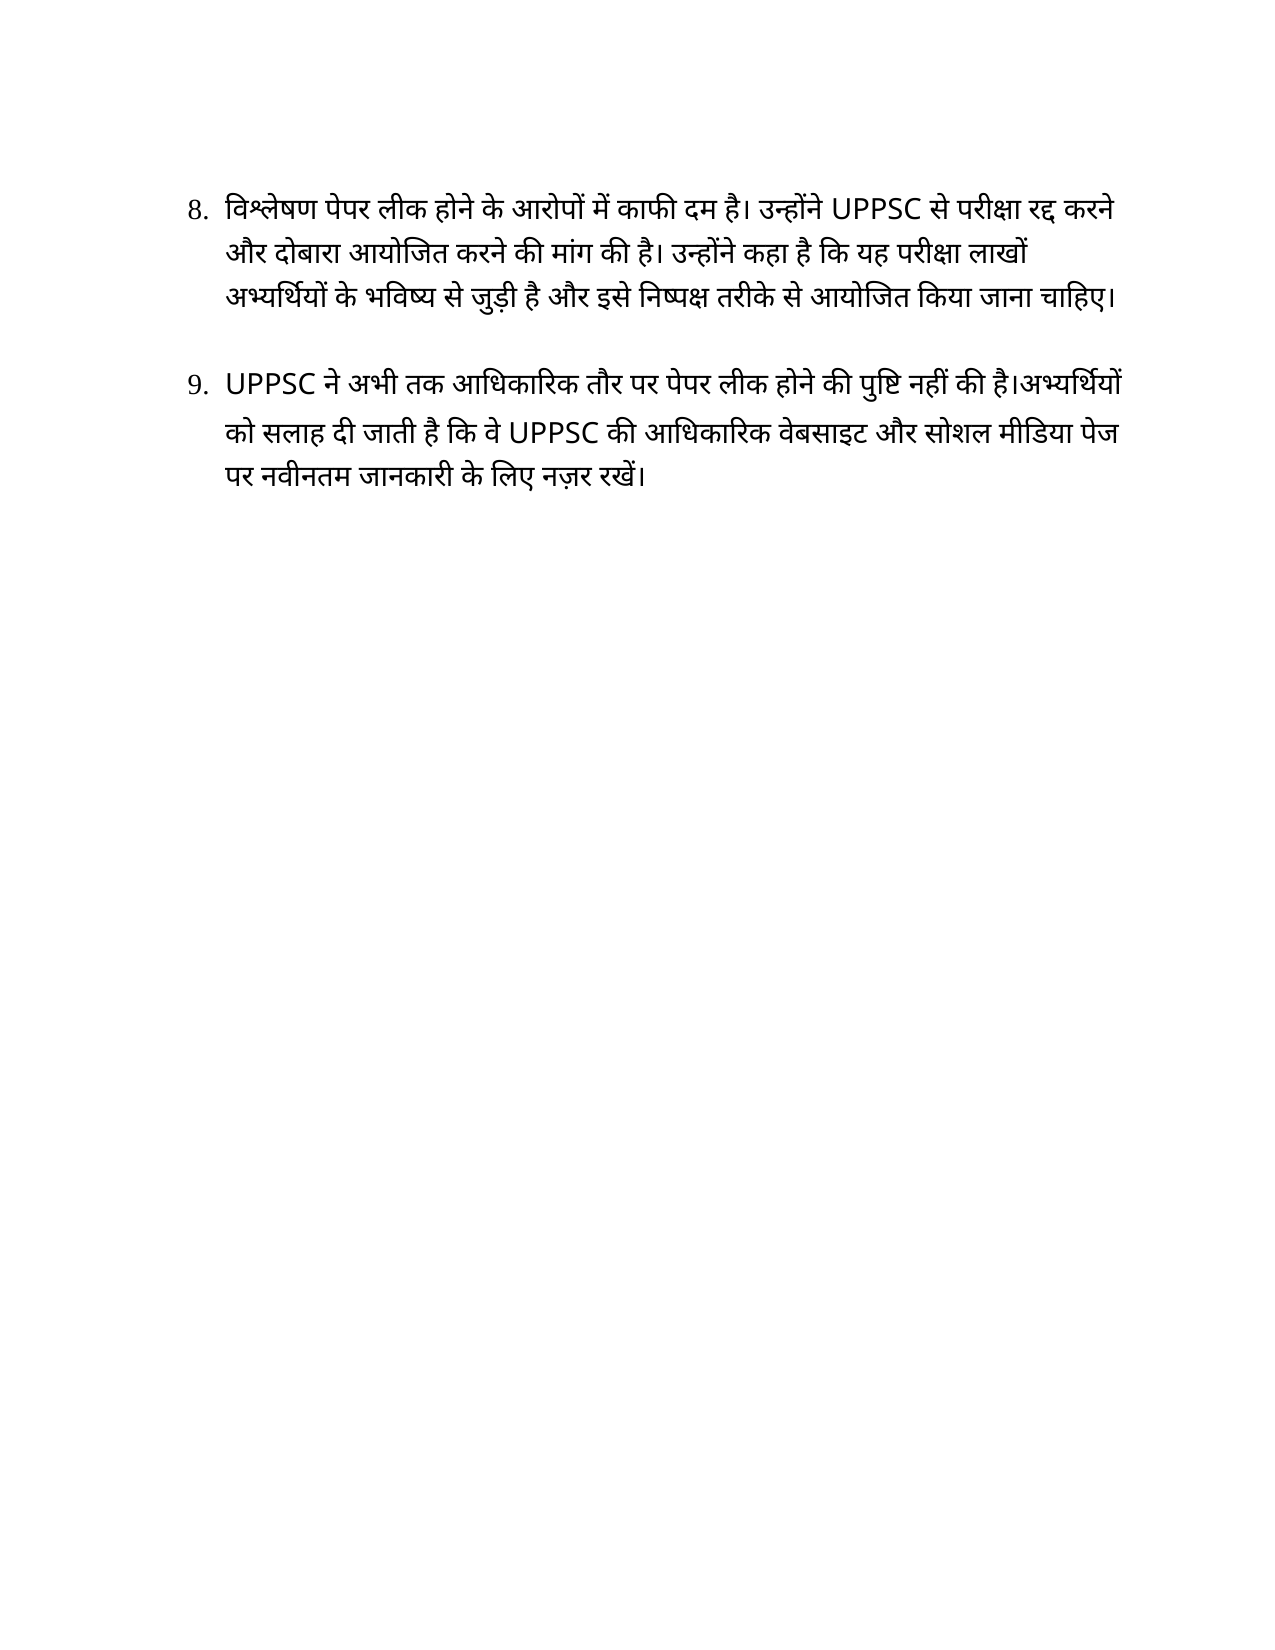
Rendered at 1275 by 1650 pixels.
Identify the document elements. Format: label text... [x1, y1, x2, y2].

list UPPSC ने अभी तक आधिकारिक तौर पर पेपर लीक होने की पुष्टि नहीं की है।अभ्यर्थियों को सलाह दी जाती है कि वे UPPSC की आधिकारिक वेबसाइट और सोशल मीडिया पेज पर नवीनतम जानकारी के लिए नज़र रखें। [187, 363, 1125, 499]
list विश्लेषण पेपर लीक होने के आरोपों में काफी दम है। उन्होंने UPPSC से परीक्षा रद्द करने और दोबारा आयोजित करने की मांग की है। उन्होंने कहा है कि यह परीक्षा लाखों अभ्यर्थियों के भविष्य से जुड़ी है और इसे निष्पक्ष तरीके से आयोजित किया जाना चाहिए। [187, 188, 1125, 319]
